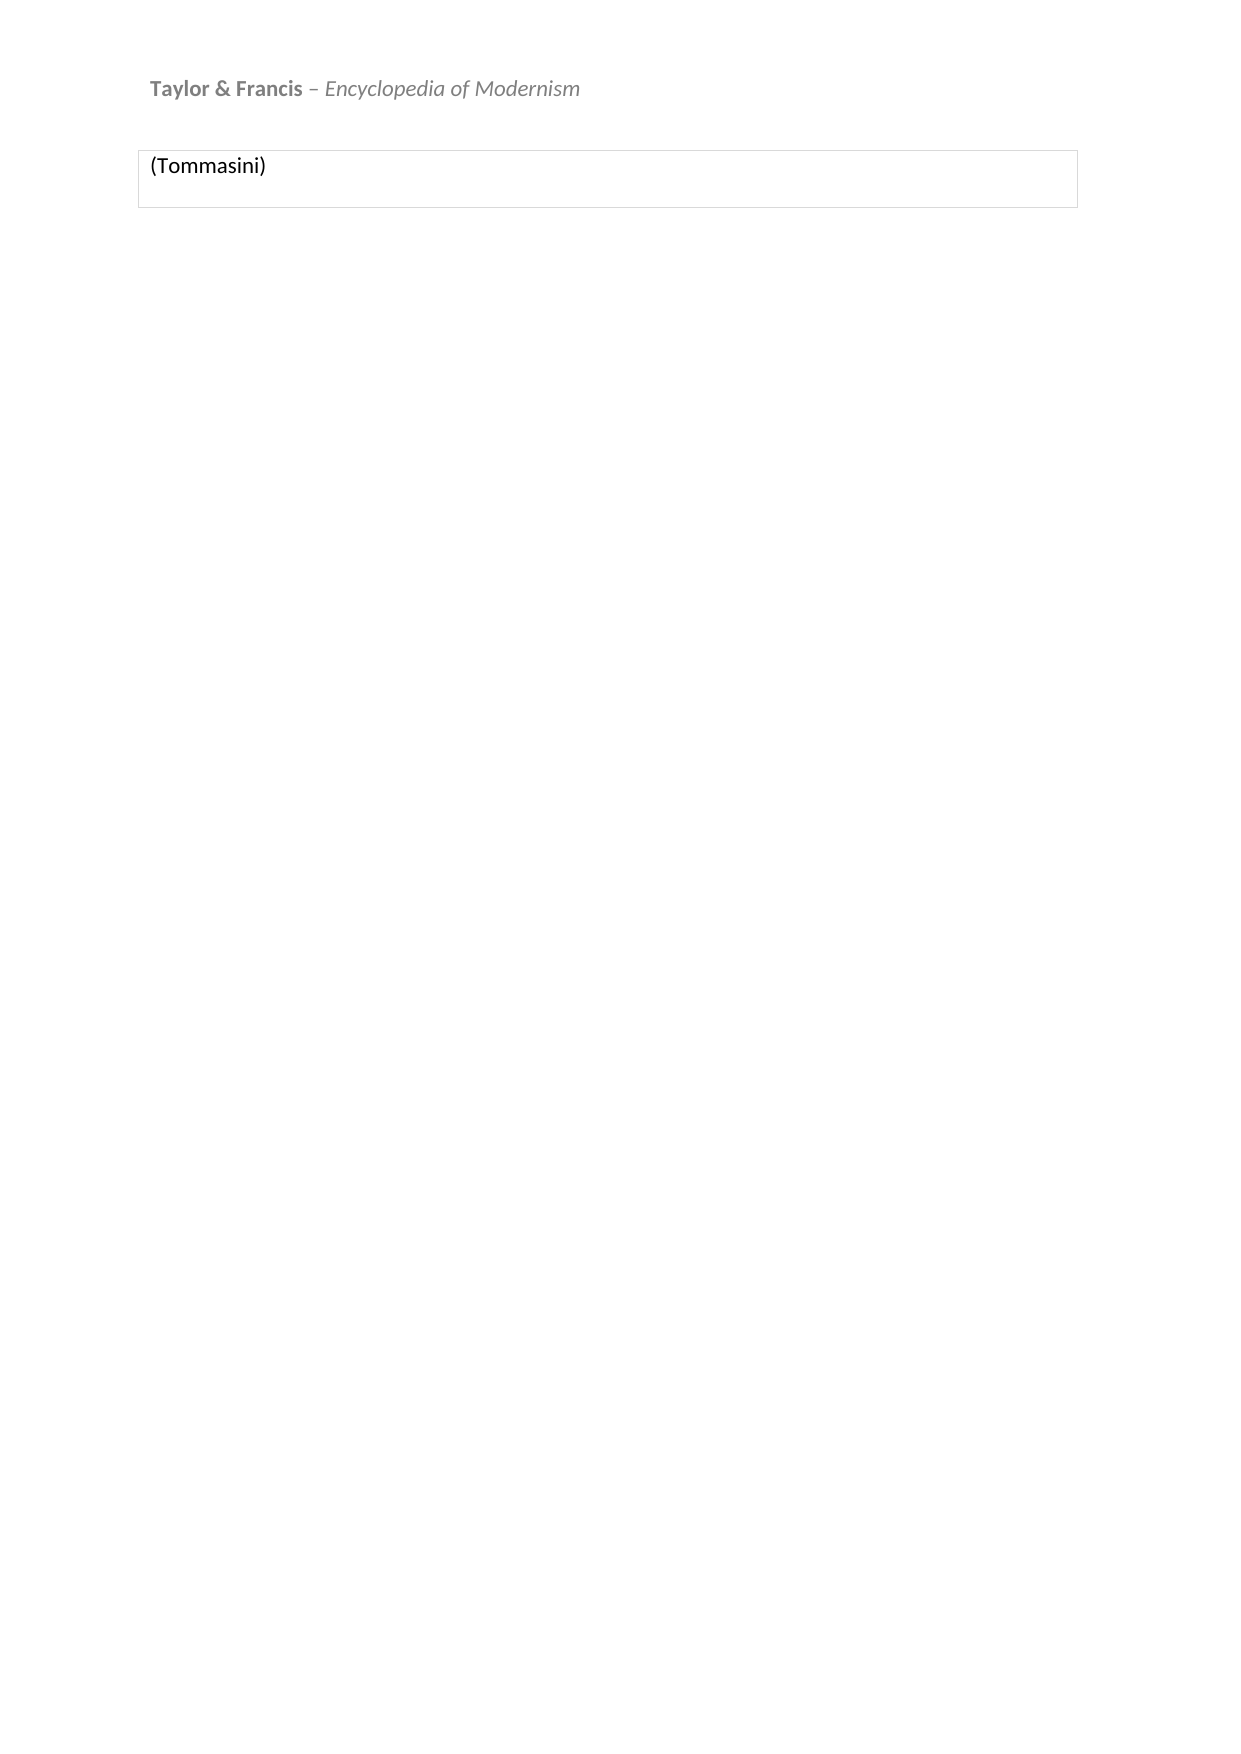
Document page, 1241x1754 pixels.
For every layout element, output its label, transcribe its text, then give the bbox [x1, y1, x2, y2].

table_cell Further reading: [139, 151, 1077, 207]
